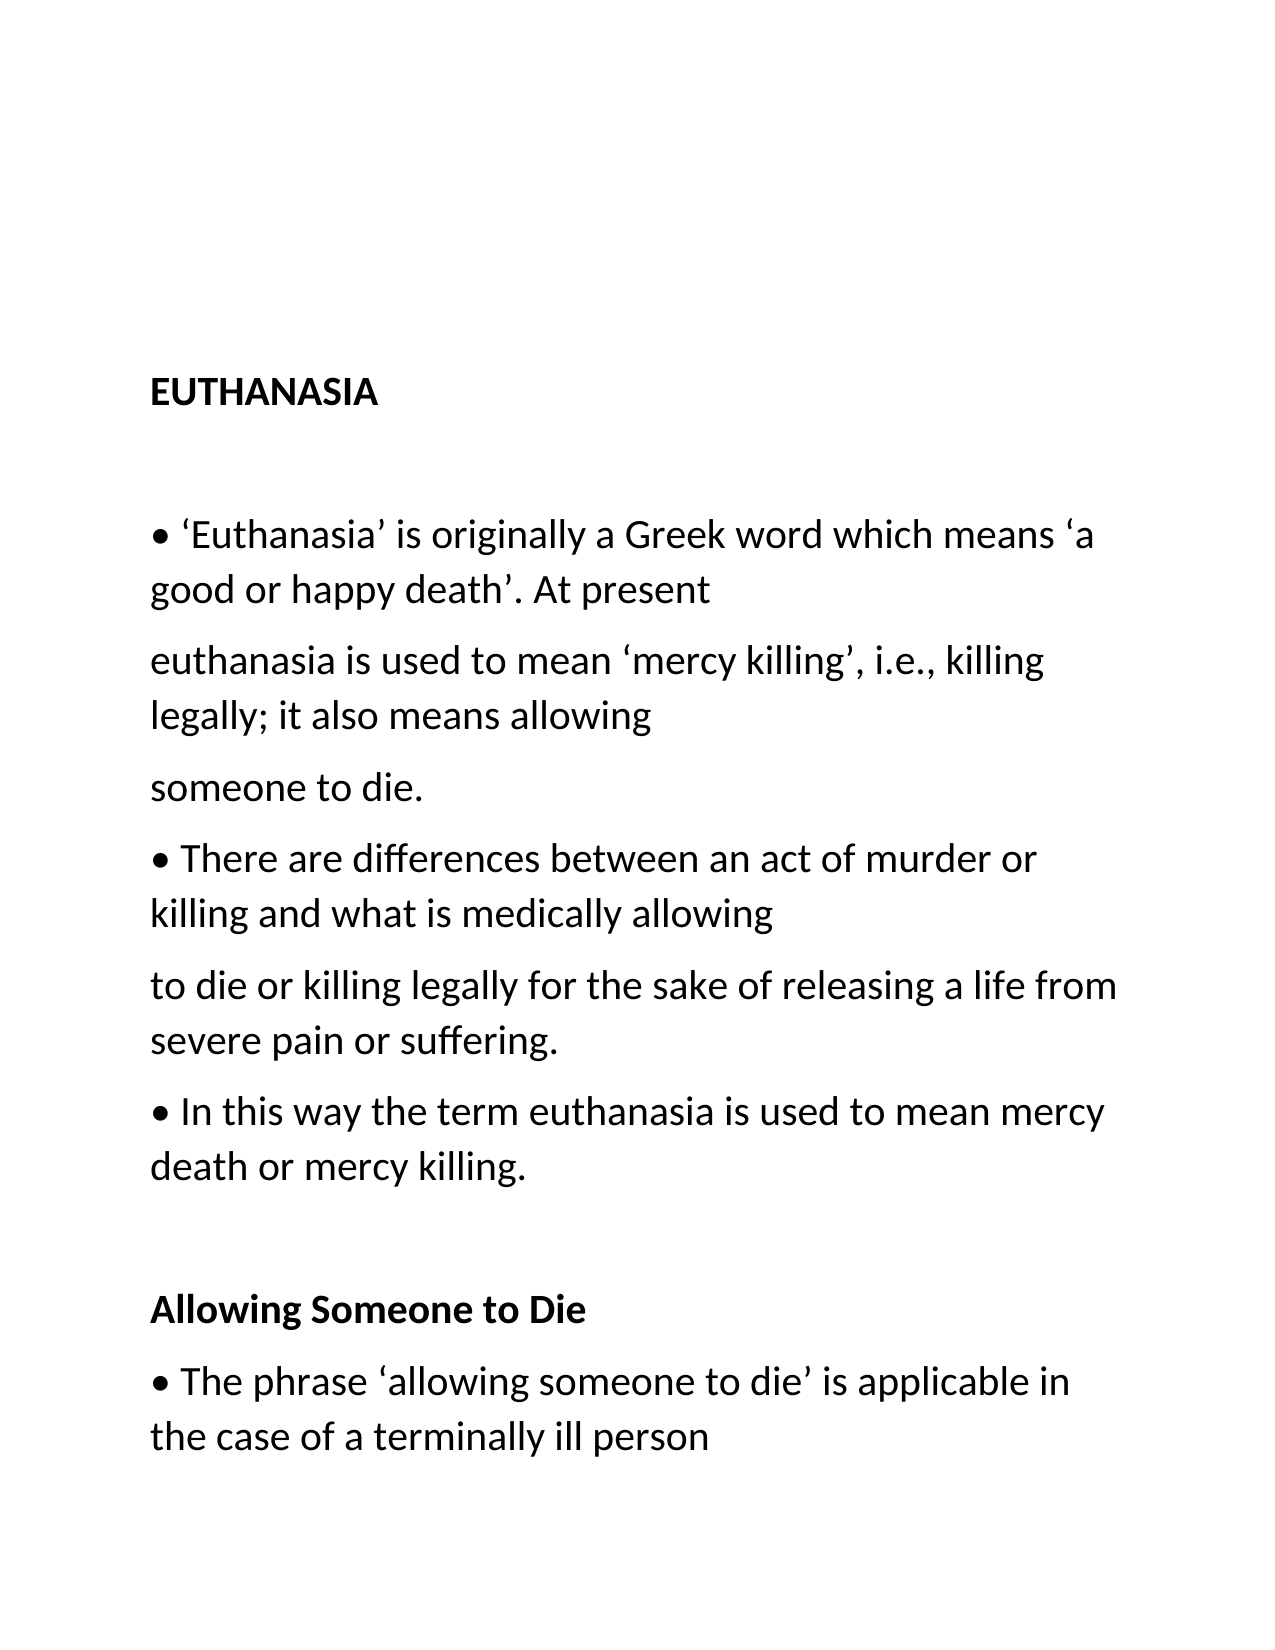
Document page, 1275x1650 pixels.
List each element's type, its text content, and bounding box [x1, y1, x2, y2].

text Allowing Someone to Die [150, 1283, 1125, 1334]
text EUTHANASIA [150, 365, 1125, 416]
text to die or killing legally for the sake of releasing a life from severe pain or suffering. [150, 959, 1125, 1064]
text • ‘Euthanasia’ is originally a Greek word which means ‘a good or happy death’. At present [150, 508, 1125, 613]
text • In this way the term euthanasia is used to mean mercy death or mercy killing. [150, 1085, 1125, 1191]
text • The phrase ‘allowing someone to die’ is applicable in the case of a terminally ill person [150, 1355, 1125, 1461]
text someone to die. [150, 761, 1125, 812]
text euthanasia is used to mean ‘mercy killing’, i.e., killing legally; it also means allowing [150, 634, 1125, 740]
text • There are differences between an act of murder or killing and what is medically allowing [150, 832, 1125, 938]
